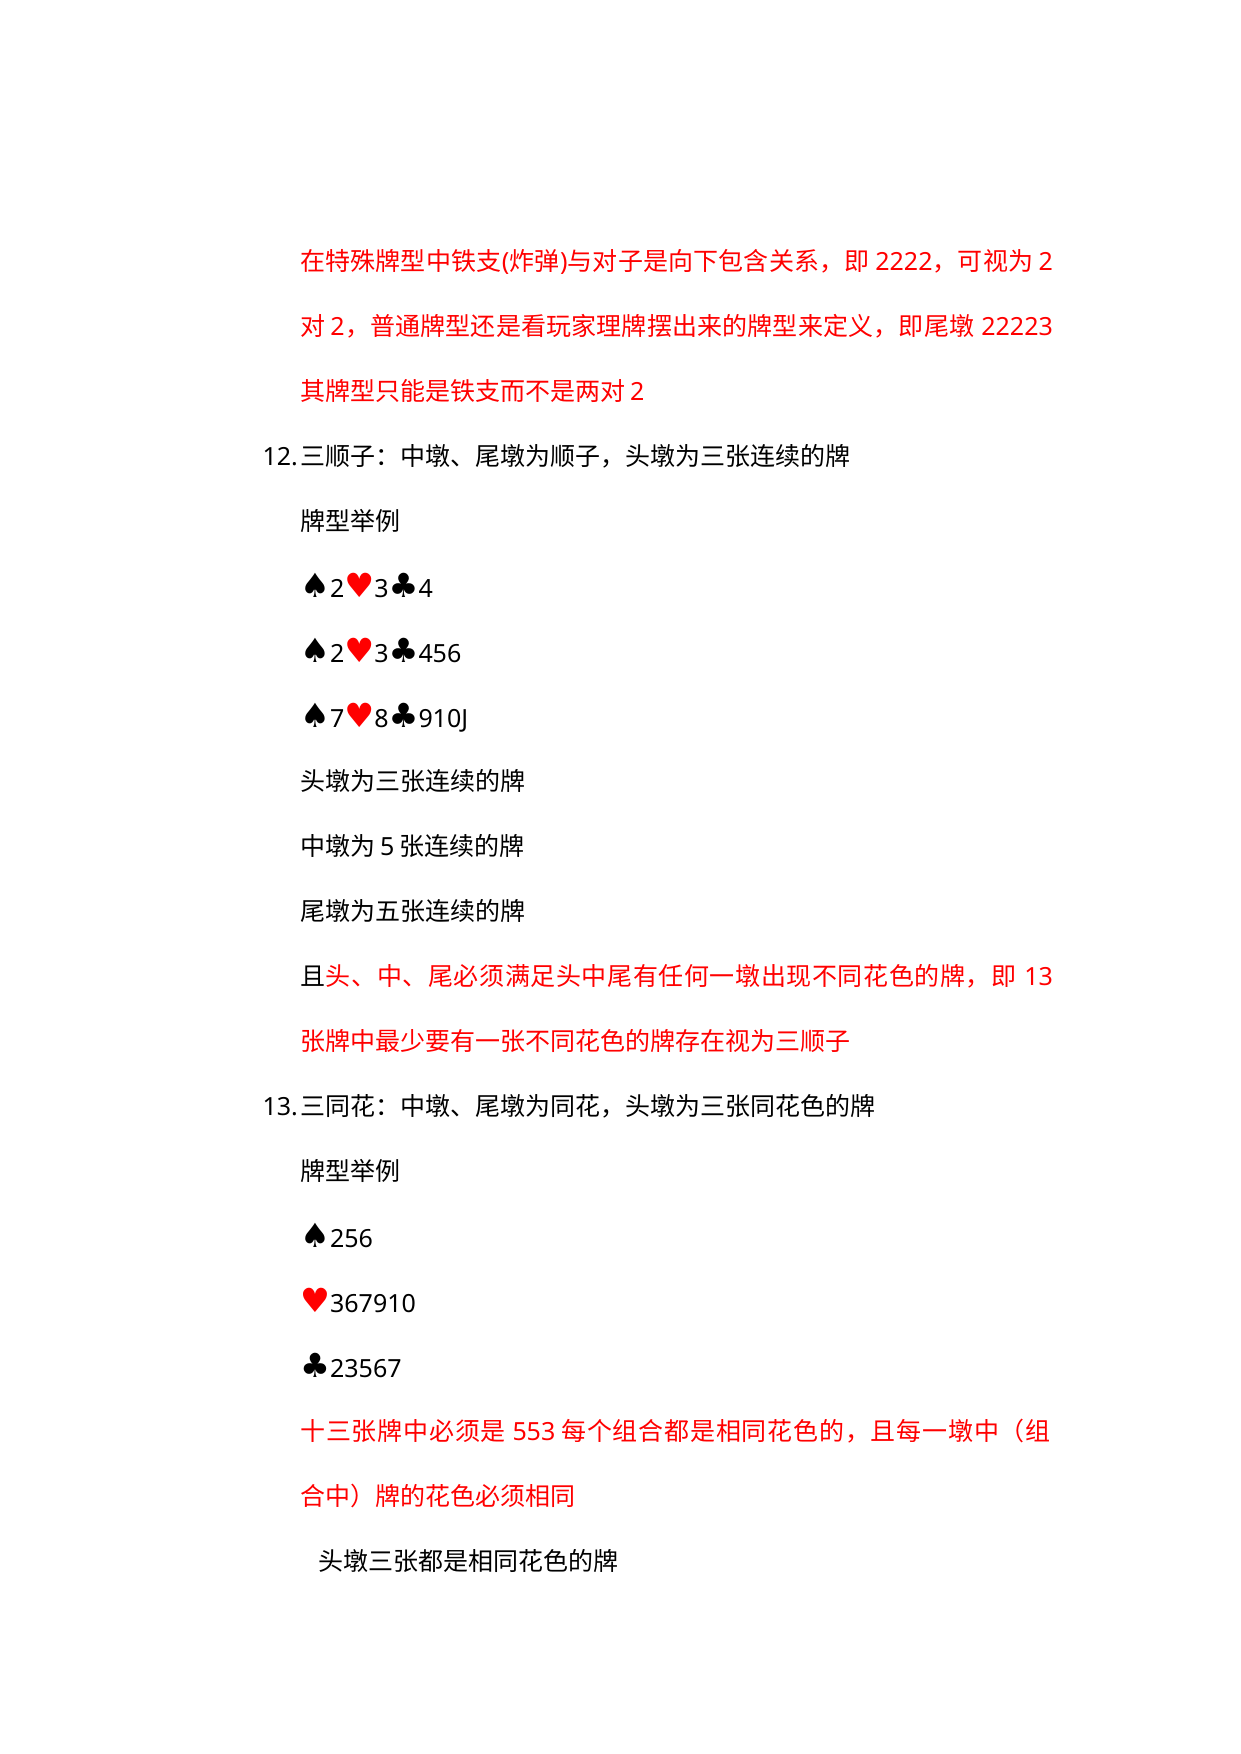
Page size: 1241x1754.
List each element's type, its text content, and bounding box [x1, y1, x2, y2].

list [300, 227, 1053, 422]
list 且头、中、尾必须满足头中尾有任何一墩出现不同花色的牌，即13张牌中最少要有一张不同花色的牌存在视为三顺子 [300, 942, 1053, 1072]
list ♠2♥3♣456 [300, 617, 1053, 682]
list ♠7♥8♣910J [300, 682, 1053, 747]
list 尾墩为五张连续的牌 [300, 877, 1053, 942]
list 头墩为三张连续的牌 [300, 747, 1053, 812]
list 头墩三张都是相同花色的牌 [319, 1527, 1053, 1592]
list 三同花：中墩、尾墩为同花，头墩为三张同花色的牌 [262, 1072, 1053, 1137]
list 十三张牌中必须是553每个组合都是相同花色的，且每一墩中（组合中）牌的花色必须相同 [300, 1397, 1053, 1527]
list ♠2♥3♣4 [300, 552, 1053, 617]
list 中墩为5张连续的牌 [300, 812, 1053, 877]
list 牌型举例 [300, 1137, 1053, 1202]
list 三顺子：中墩、尾墩为顺子，头墩为三张连续的牌 [262, 422, 1053, 487]
list 牌型举例 [300, 487, 1053, 552]
list ♣23567 [300, 1332, 1053, 1397]
list ♥367910 [300, 1267, 1053, 1332]
list ♠256 [300, 1202, 1053, 1267]
